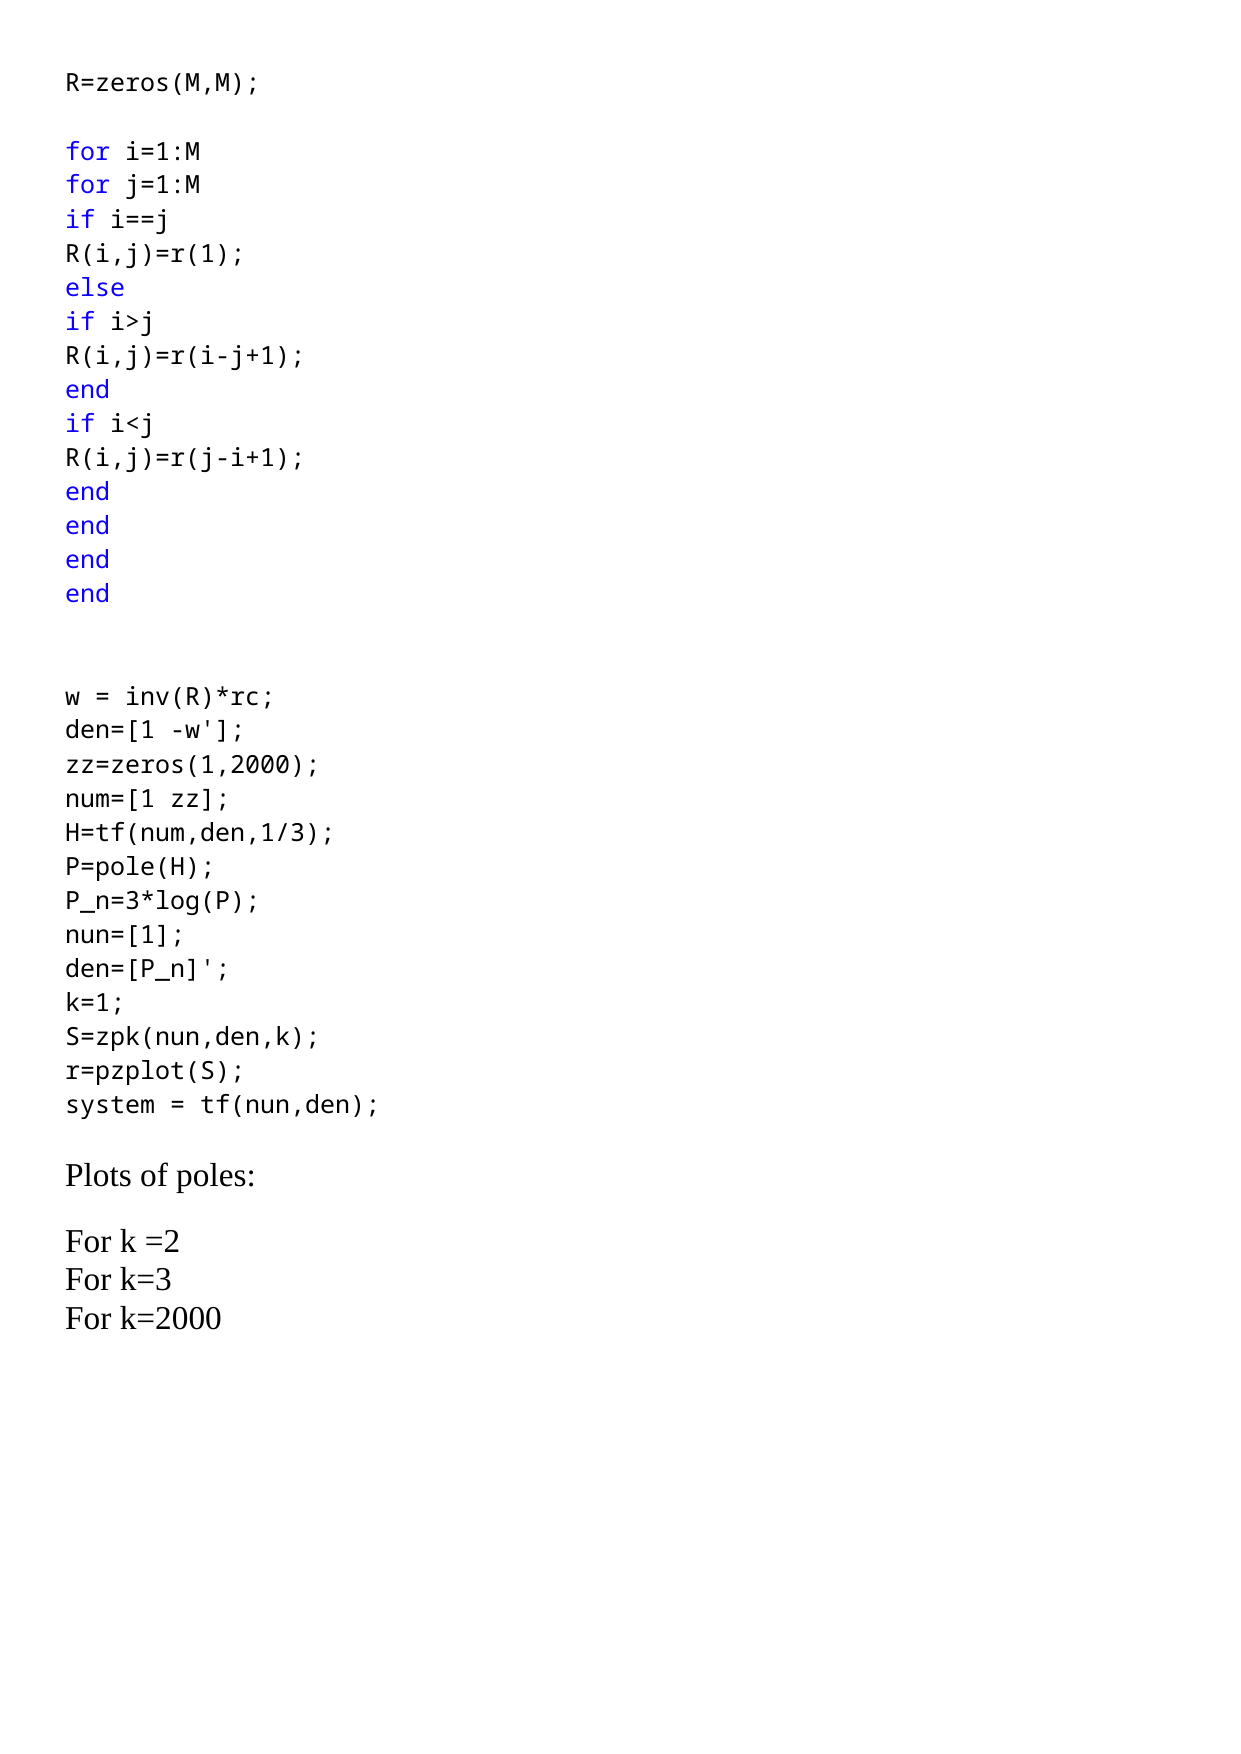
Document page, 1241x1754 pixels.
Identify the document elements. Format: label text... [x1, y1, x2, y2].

text For k=2000 [65, 1298, 1175, 1336]
text if i==j [65, 201, 1175, 235]
text R(i,j)=r(j-i+1); [65, 440, 1175, 474]
text k=1; [65, 985, 1175, 1019]
text R(i,j)=r(1); [65, 235, 1175, 269]
text if i<j [65, 406, 1175, 440]
text else [65, 269, 1175, 303]
text zz=zeros(1,2000); [65, 746, 1175, 780]
text S=zpk(nun,den,k); [65, 1019, 1175, 1053]
text end [65, 474, 1175, 508]
text end [65, 542, 1175, 576]
text for i=1:M [65, 133, 1175, 167]
text system = tf(nun,den); [65, 1087, 1175, 1121]
text end [65, 372, 1175, 406]
text den=[P_n]'; [65, 951, 1175, 985]
text R(i,j)=r(i-j+1); [65, 337, 1175, 372]
text end [65, 576, 1175, 610]
text nun=[1]; [65, 917, 1175, 951]
text For k =2 [65, 1221, 1175, 1260]
text den=[1 -w']; [65, 712, 1175, 746]
text end [65, 508, 1175, 542]
text P_n=3*log(P); [65, 882, 1175, 917]
text For k=3 [65, 1260, 1175, 1298]
text P=pole(H); [65, 848, 1175, 882]
text R=zeros(M,M); [65, 65, 1175, 99]
text num=[1 zz]; [65, 780, 1175, 814]
text H=tf(num,den,1/3); [65, 814, 1175, 848]
text if i>j [65, 303, 1175, 337]
text for j=1:M [65, 167, 1175, 201]
text Plots of poles: [65, 1155, 1175, 1193]
text r=pzplot(S); [65, 1053, 1175, 1087]
text w = inv(R)*rc; [65, 678, 1175, 712]
